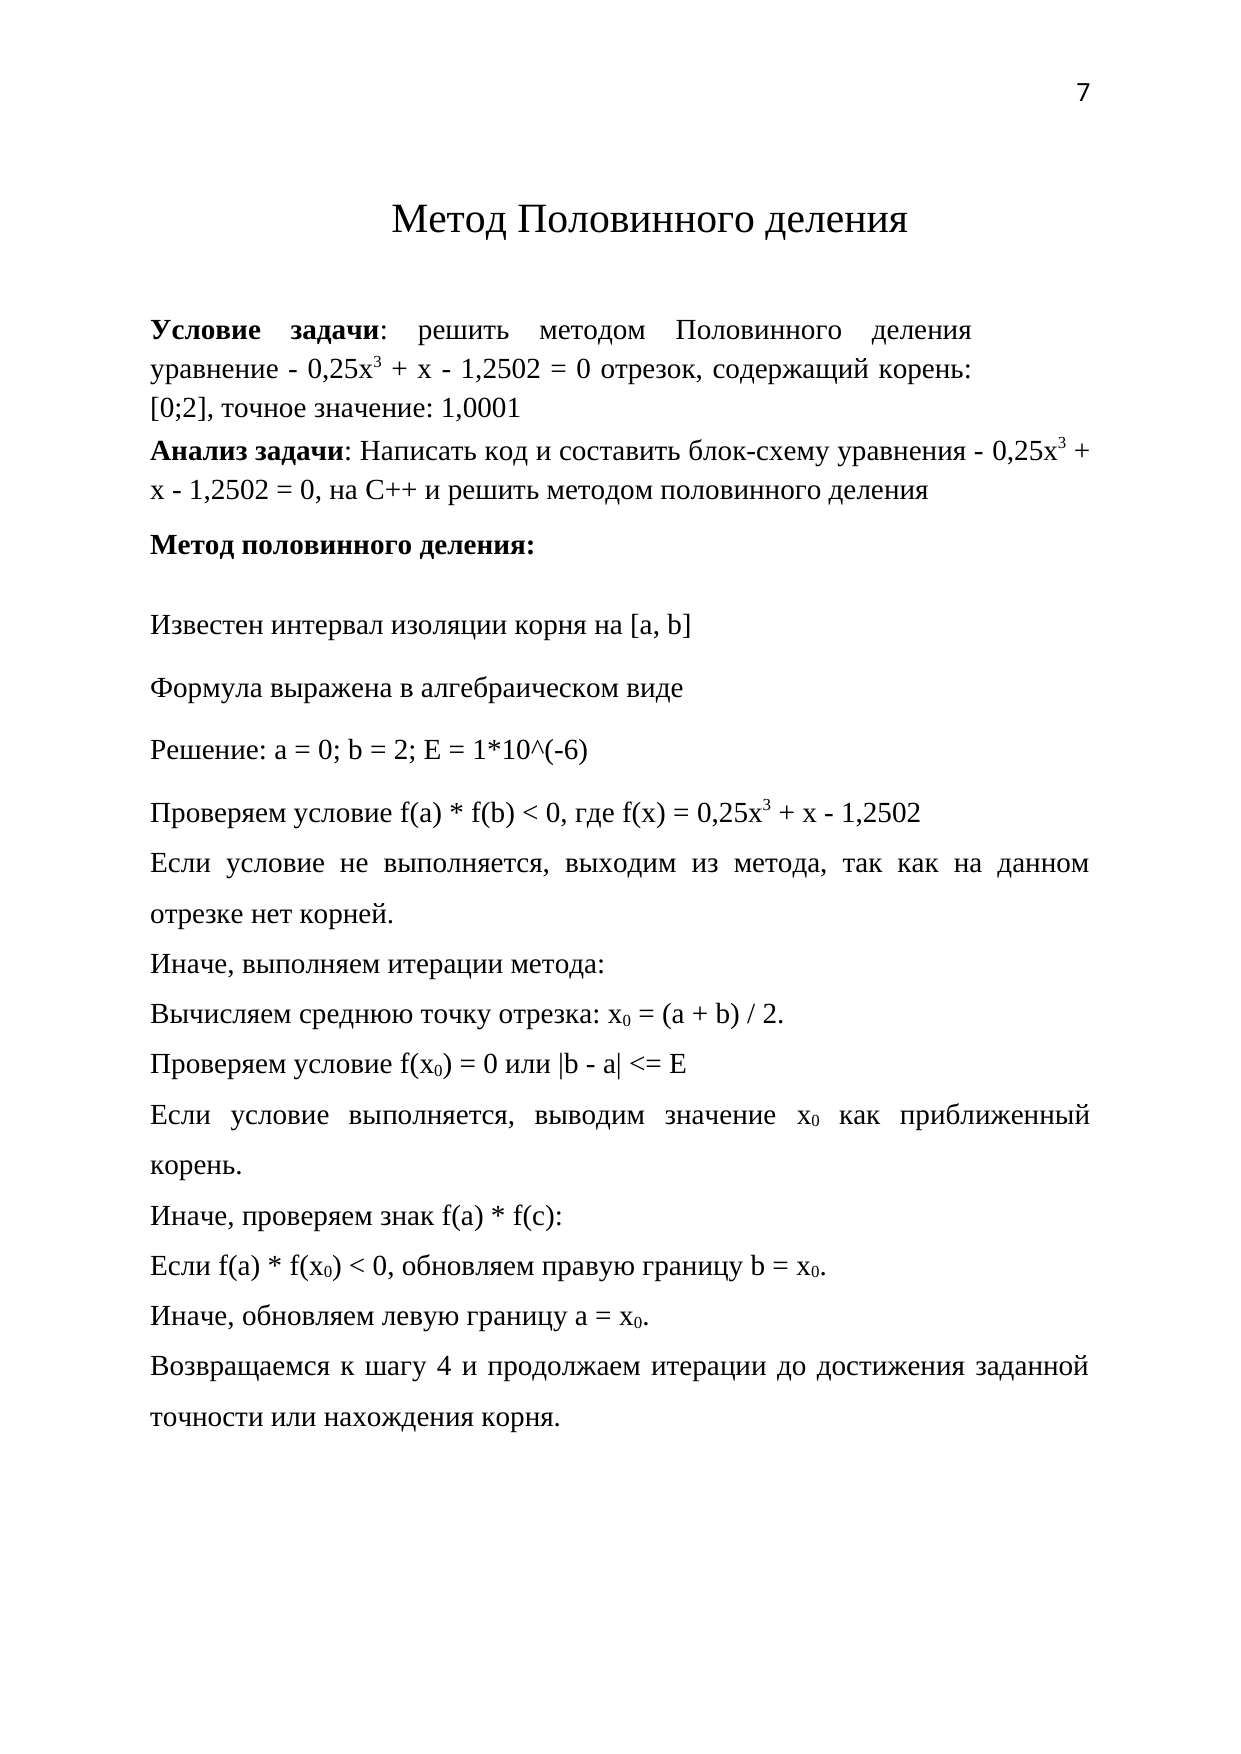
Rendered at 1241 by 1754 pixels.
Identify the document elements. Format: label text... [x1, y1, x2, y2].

text Проверяем условие f(x0) = 0 или |b - a| <= Е [150, 1047, 1090, 1080]
text Решение: а = 0; b = 2; Е = 1*10^(-6) [150, 732, 1090, 766]
text Условие задачи: решить методом Половинного деления уравнение - 0,25x3 + x - 1,2502 = 0 отрезок, содержащий корень: [0;2], точное значение: 1,0001 [150, 312, 972, 424]
text Проверяем условие f(a) * f(b) < 0, где f(x) = 0,25x3 + x - 1,2502 [150, 795, 1090, 829]
text Иначе, обновляем левую границу a = x0. [150, 1298, 1090, 1332]
text Иначе, проверяем знак f(a) * f(c): [150, 1198, 1090, 1231]
text Возвращаемся к шагу 4 и продолжаем итерации до достижения заданной точности или нахождения корня. [150, 1348, 1090, 1432]
text Если f(a) * f(x0) < 0, обновляем правую границу b = x0. [150, 1248, 1090, 1281]
text Анализ задачи: Написать код и составить блок-схему уравнения - 0,25x3 + x - 1,2502 = 0, на C++ и решить методом половинного деления [150, 433, 1090, 506]
text Метод Половинного деления [327, 193, 972, 241]
text Иначе, выполняем итерации метода: [150, 946, 1090, 979]
text Если условие выполняется, выводим значение x0 как приближенный корень. [150, 1097, 1090, 1181]
text Вычисляем среднюю точку отрезка: x0 = (a + b) / 2. [150, 996, 1090, 1030]
text Известен интервал изоляции корня на [a, b] [150, 607, 1090, 641]
text Метод половинного деления: [150, 527, 1090, 561]
text Формула выражена в алгебраическом виде [150, 670, 1090, 703]
text Если условие не выполняется, выходим из метода, так как на данном отрезке нет корней. [150, 845, 1090, 929]
